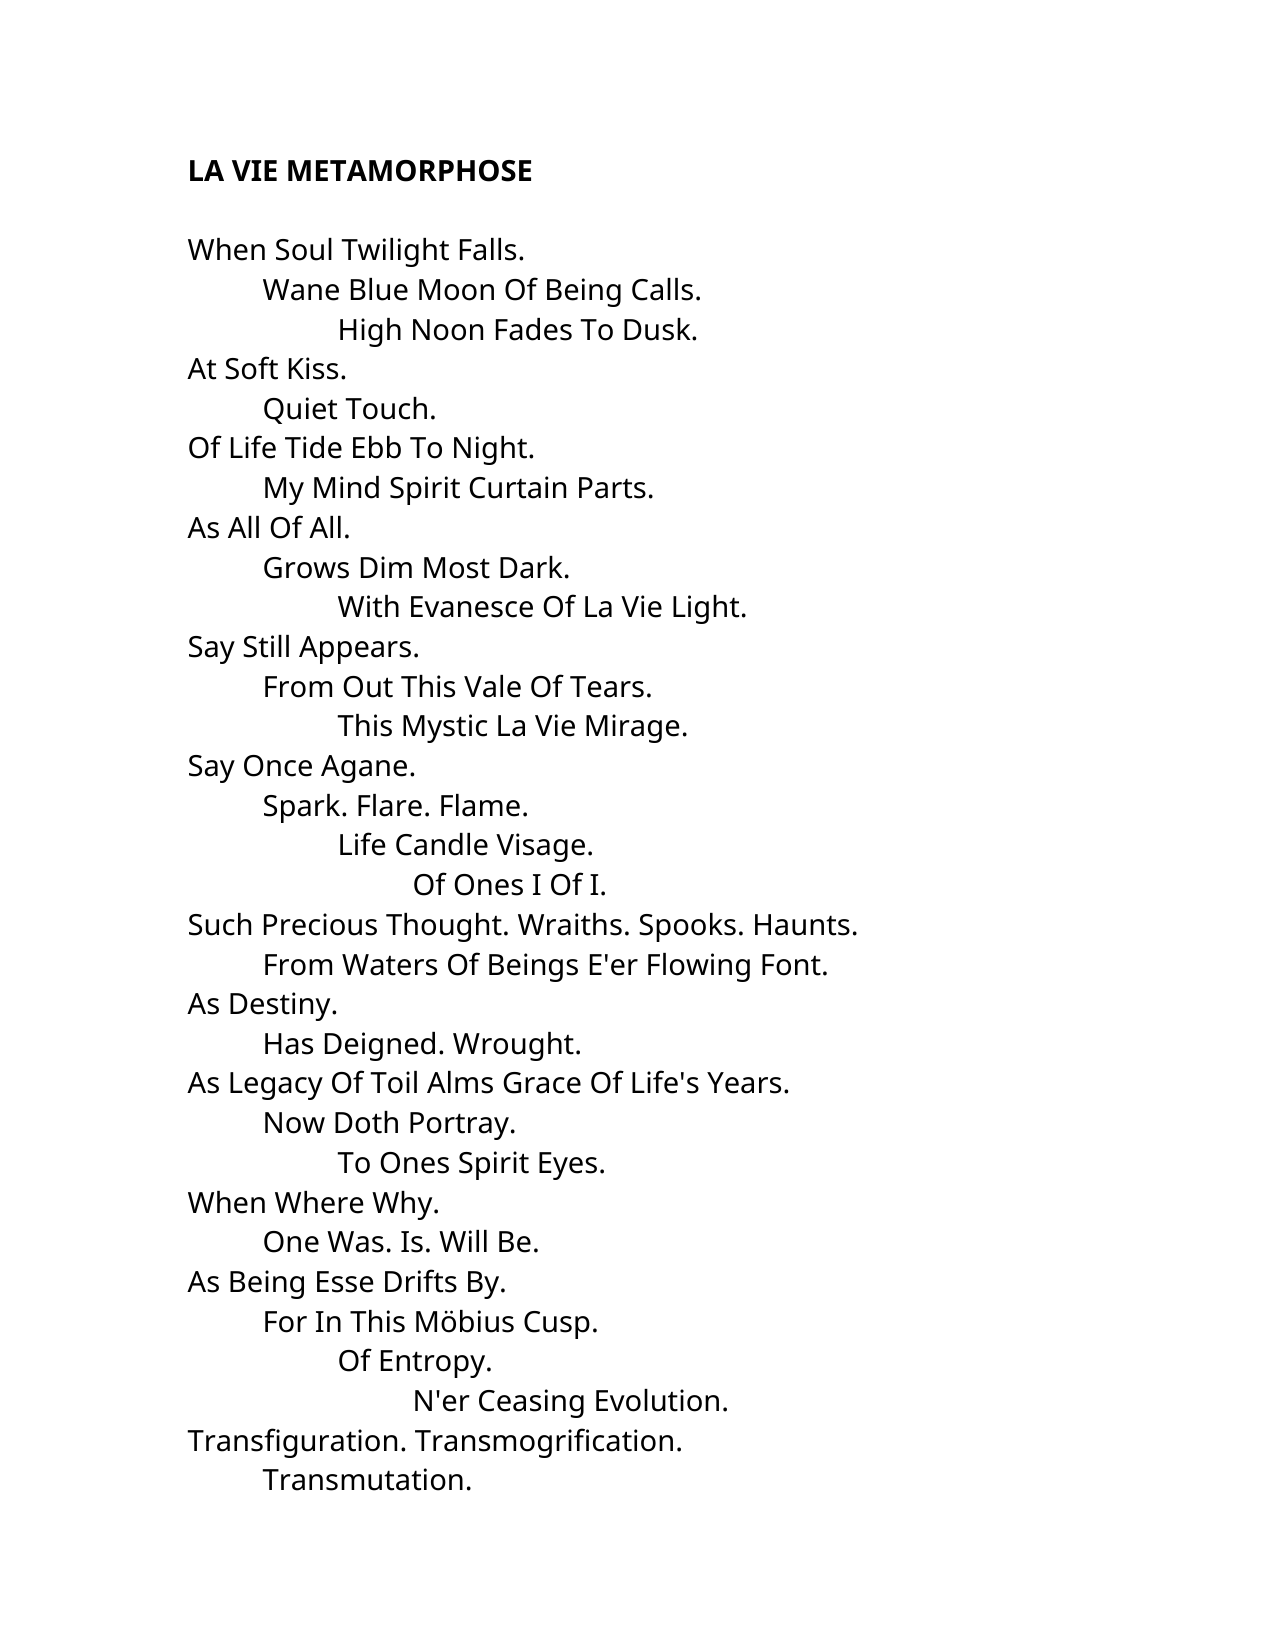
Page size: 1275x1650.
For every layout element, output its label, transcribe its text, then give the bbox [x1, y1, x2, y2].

text As All Of All. [187, 507, 1087, 547]
text Quiet Touch. [187, 388, 1087, 428]
text Spark. Flare. Flame. [187, 785, 1087, 825]
text Life Candle Visage. [262, 825, 1087, 864]
text From Waters Of Beings E'er Flowing Font. [187, 944, 1087, 983]
text With Evanesce Of La Vie Light. [262, 587, 1087, 626]
text Say Once Agane. [187, 745, 1087, 785]
text Now Doth Portray. [187, 1102, 1087, 1142]
text Of Ones I Of I. [337, 864, 1087, 904]
text At Soft Kiss. [187, 348, 1087, 388]
text As Being Esse Drifts By. [187, 1261, 1087, 1301]
text Say Still Appears. [187, 626, 1087, 666]
text To Ones Spirit Eyes. [262, 1142, 1087, 1182]
text When Where Why. [187, 1182, 1087, 1222]
text Has Deigned. Wrought. [187, 1023, 1087, 1063]
text Wane Blue Moon Of Being Calls. [187, 269, 1087, 309]
text Of Entropy. [262, 1341, 1087, 1380]
text Such Precious Thought. Wraiths. Spooks. Haunts. [187, 904, 1087, 944]
text Grows Dim Most Dark. [187, 547, 1087, 587]
text As Legacy Of Toil Alms Grace Of Life's Years. [187, 1063, 1087, 1102]
text From Out This Vale Of Tears. [187, 666, 1087, 706]
text LA VIE METAMORPHOSE [187, 150, 1087, 190]
text Transfiguration. Transmogrification. [187, 1420, 1087, 1460]
text N'er Ceasing Evolution. [337, 1380, 1087, 1420]
text As Destiny. [187, 983, 1087, 1023]
text One Was. Is. Will Be. [187, 1222, 1087, 1261]
text This Mystic La Vie Mirage. [262, 706, 1087, 745]
text When Soul Twilight Falls. [187, 229, 1087, 269]
text Of Life Tide Ebb To Night. [187, 428, 1087, 467]
text My Mind Spirit Curtain Parts. [187, 467, 1087, 507]
text High Noon Fades To Dusk. [262, 309, 1087, 348]
text Transmutation. [187, 1460, 1087, 1499]
text For In This Möbius Cusp. [187, 1301, 1087, 1341]
